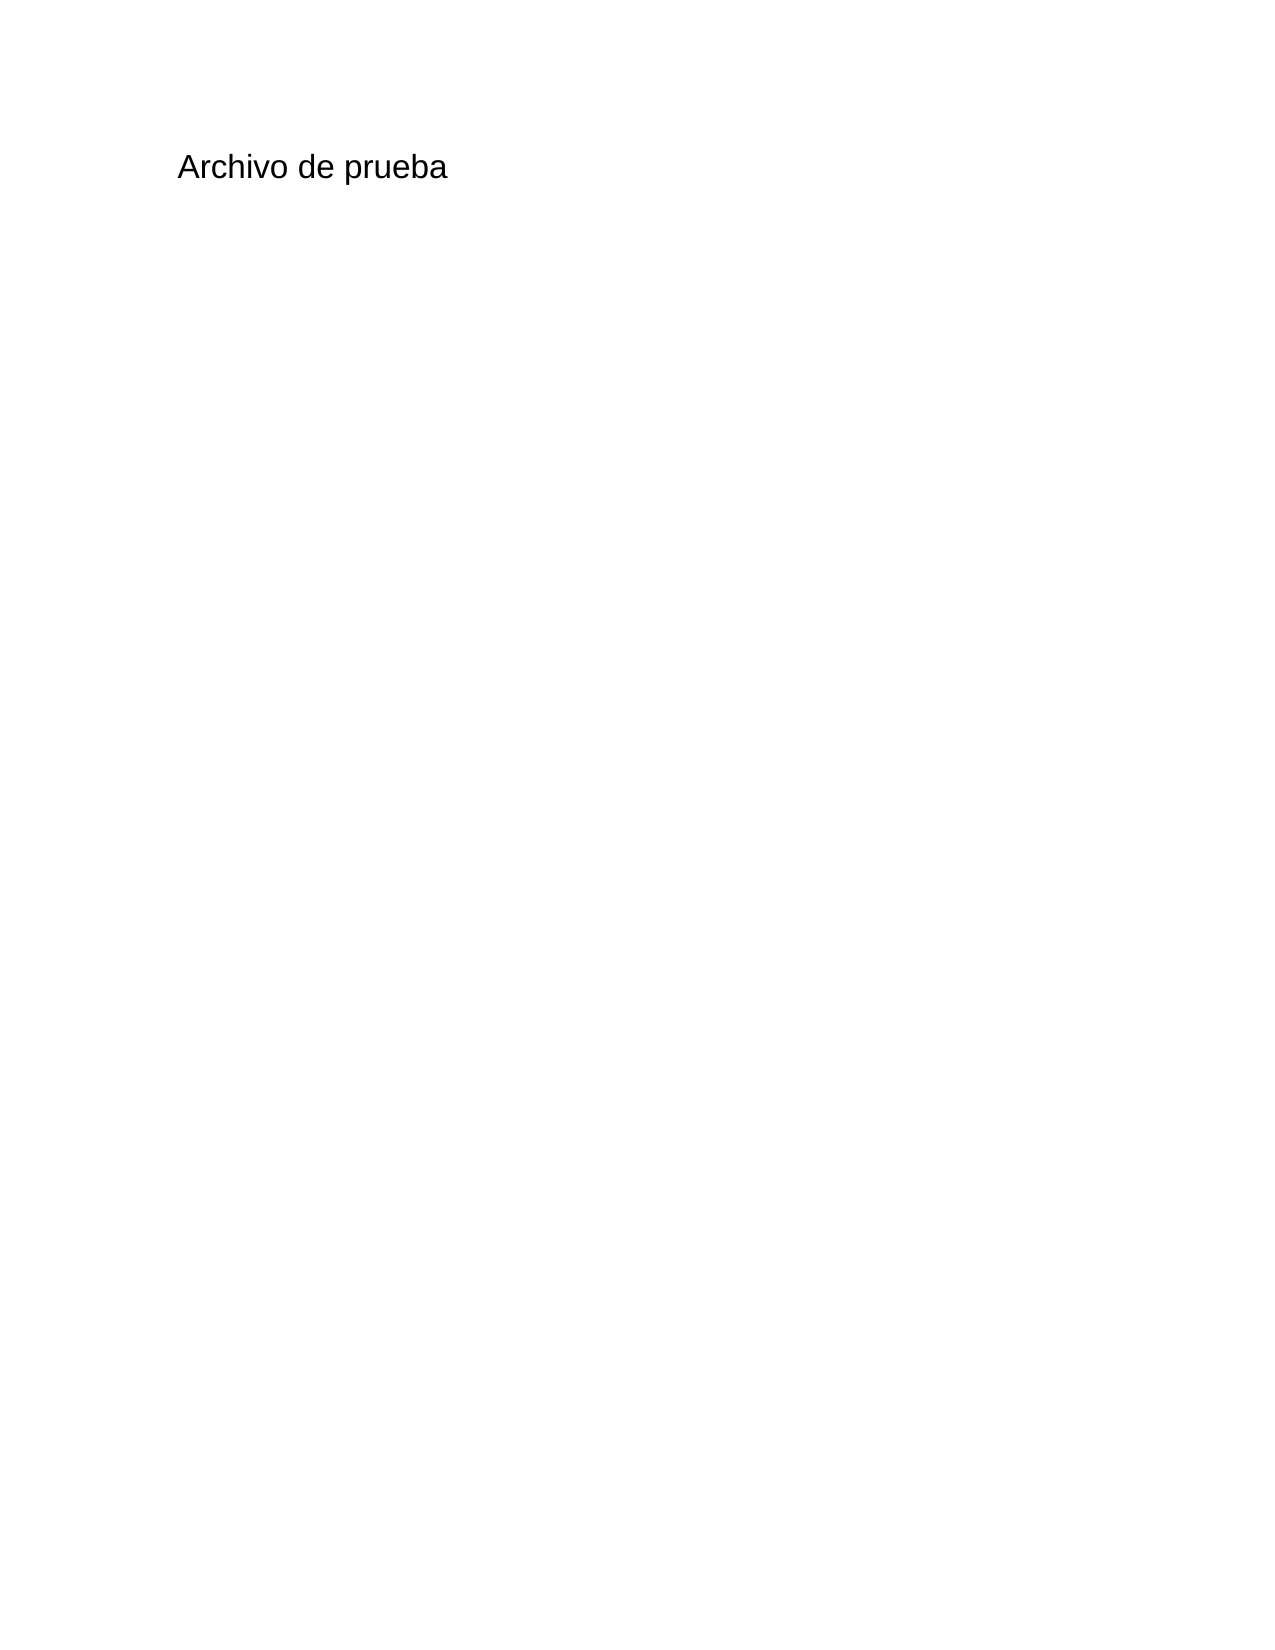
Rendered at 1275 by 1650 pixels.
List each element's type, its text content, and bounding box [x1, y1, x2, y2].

text Archivo de prueba [177, 148, 1098, 186]
